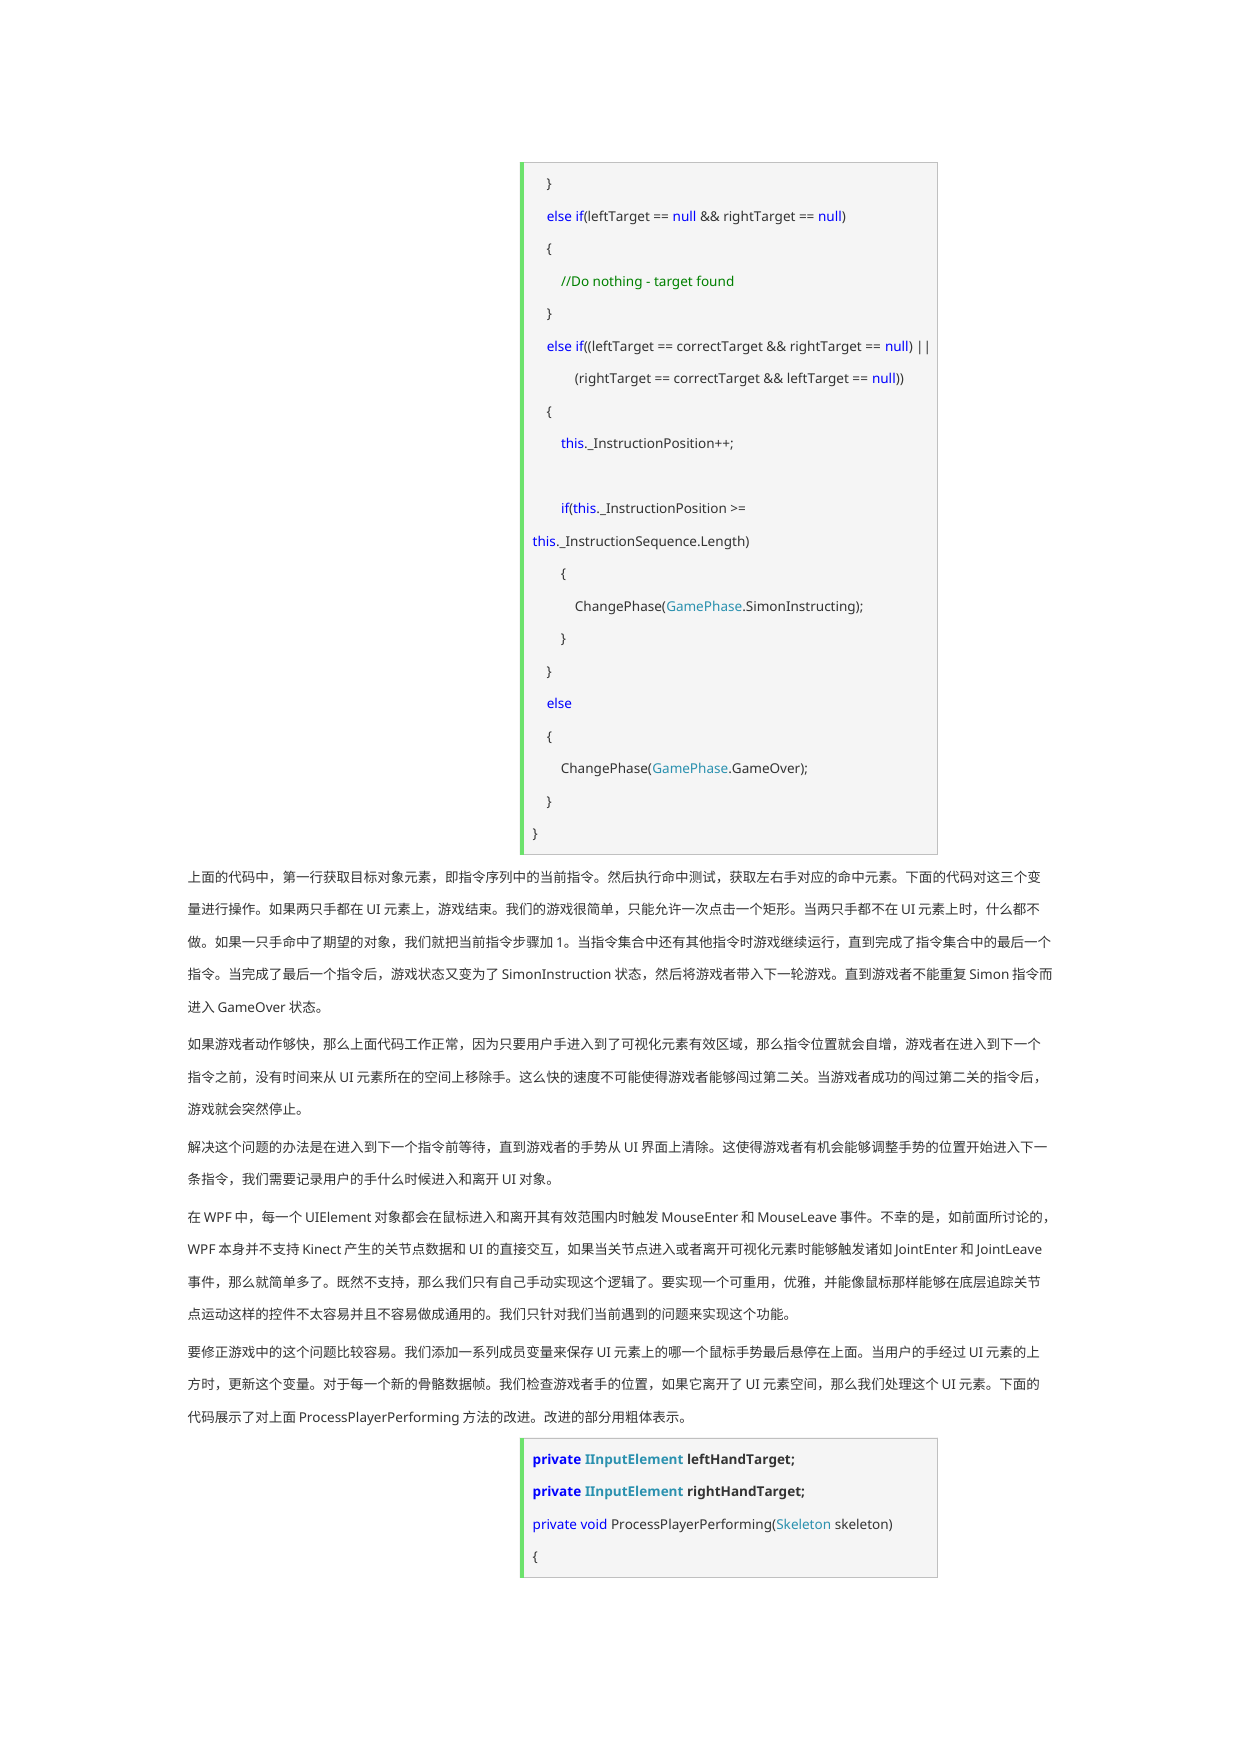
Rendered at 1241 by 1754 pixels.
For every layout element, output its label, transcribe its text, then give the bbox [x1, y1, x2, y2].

text private IInputElement rightHandTarget; [524, 1470, 937, 1502]
text { [524, 552, 937, 584]
text ChangePhase(GamePhase.GameOver); [524, 747, 937, 779]
text 要修正游戏中的这个问题比较容易。我们添加一系列成员变量来保存UI元素上的哪一个鼠标手势最后悬停在上面。当用户的手经过UI元素的上方时，更新这个变量。对于每一个新的骨骼数据帧。我们检查游戏者手的位置，如果它离开了UI元素空间，那么我们处理这个UI元素。下面的代码展示了对上面ProcessPlayerPerforming方法的改进。改进的部分用粗体表示。 [187, 1335, 1053, 1432]
text } [524, 163, 937, 194]
text else [524, 682, 937, 714]
text } [524, 617, 937, 649]
text this._InstructionPosition++; [524, 422, 937, 454]
text } [524, 649, 937, 682]
text { [524, 1535, 937, 1577]
text } [524, 812, 937, 854]
text { [524, 389, 937, 422]
text 上面的代码中，第一行获取目标对象元素，即指令序列中的当前指令。然后执行命中测试，获取左右手对应的命中元素。下面的代码对这三个变量进行操作。如果两只手都在UI元素上，游戏结束。我们的游戏很简单，只能允许一次点击一个矩形。当两只手都不在UI元素上时，什么都不做。如果一只手命中了期望的对象，我们就把当前指令步骤加1。当指令集合中还有其他指令时游戏继续运行，直到完成了指令集合中的最后一个指令。当完成了最后一个指令后，游戏状态又变为了SimonInstruction状态，然后将游戏者带入下一轮游戏。直到游戏者不能重复Simon指令而进入GameOver状态。 [187, 860, 1053, 1022]
text else if((leftTarget == correctTarget && rightTarget == null) || [524, 324, 937, 357]
text 如果游戏者动作够快，那么上面代码工作正常，因为只要用户手进入到了可视化元素有效区域，那么指令位置就会自增，游戏者在进入到下一个指令之前，没有时间来从UI元素所在的空间上移除手。这么快的速度不可能使得游戏者能够闯过第二关。当游戏者成功的闯过第二关的指令后，游戏就会突然停止。 [187, 1027, 1053, 1125]
text { [524, 227, 937, 259]
text //Do nothing - target found [524, 259, 937, 292]
text if(this._InstructionPosition >= this._InstructionSequence.Length) [524, 487, 937, 552]
text 解决这个问题的办法是在进入到下一个指令前等待，直到游戏者的手势从UI界面上清除。这使得游戏者有机会能够调整手势的位置开始进入下一条指令，我们需要记录用户的手什么时候进入和离开UI对象。 [187, 1130, 1053, 1195]
text (rightTarget == correctTarget && leftTarget == null)) [524, 357, 937, 389]
text private void ProcessPlayerPerforming(Skeleton skeleton) [524, 1502, 937, 1535]
text } [524, 292, 937, 324]
text { [524, 714, 937, 747]
text private IInputElement leftHandTarget; [524, 1439, 937, 1470]
text 在WPF中，每一个UIElement对象都会在鼠标进入和离开其有效范围内时触发MouseEnter和MouseLeave事件。不幸的是，如前面所讨论的，WPF本身并不支持Kinect产生的关节点数据和UI的直接交互，如果当关节点进入或者离开可视化元素时能够触发诸如JointEnter和JointLeave事件，那么就简单多了。既然不支持，那么我们只有自己手动实现这个逻辑了。要实现一个可重用，优雅，并能像鼠标那样能够在底层追踪关节点运动这样的控件不太容易并且不容易做成通用的。我们只针对我们当前遇到的问题来实现这个功能。 [187, 1200, 1053, 1330]
text } [524, 779, 937, 812]
text else if(leftTarget == null && rightTarget == null) [524, 194, 937, 227]
text ChangePhase(GamePhase.SimonInstructing); [524, 584, 937, 617]
